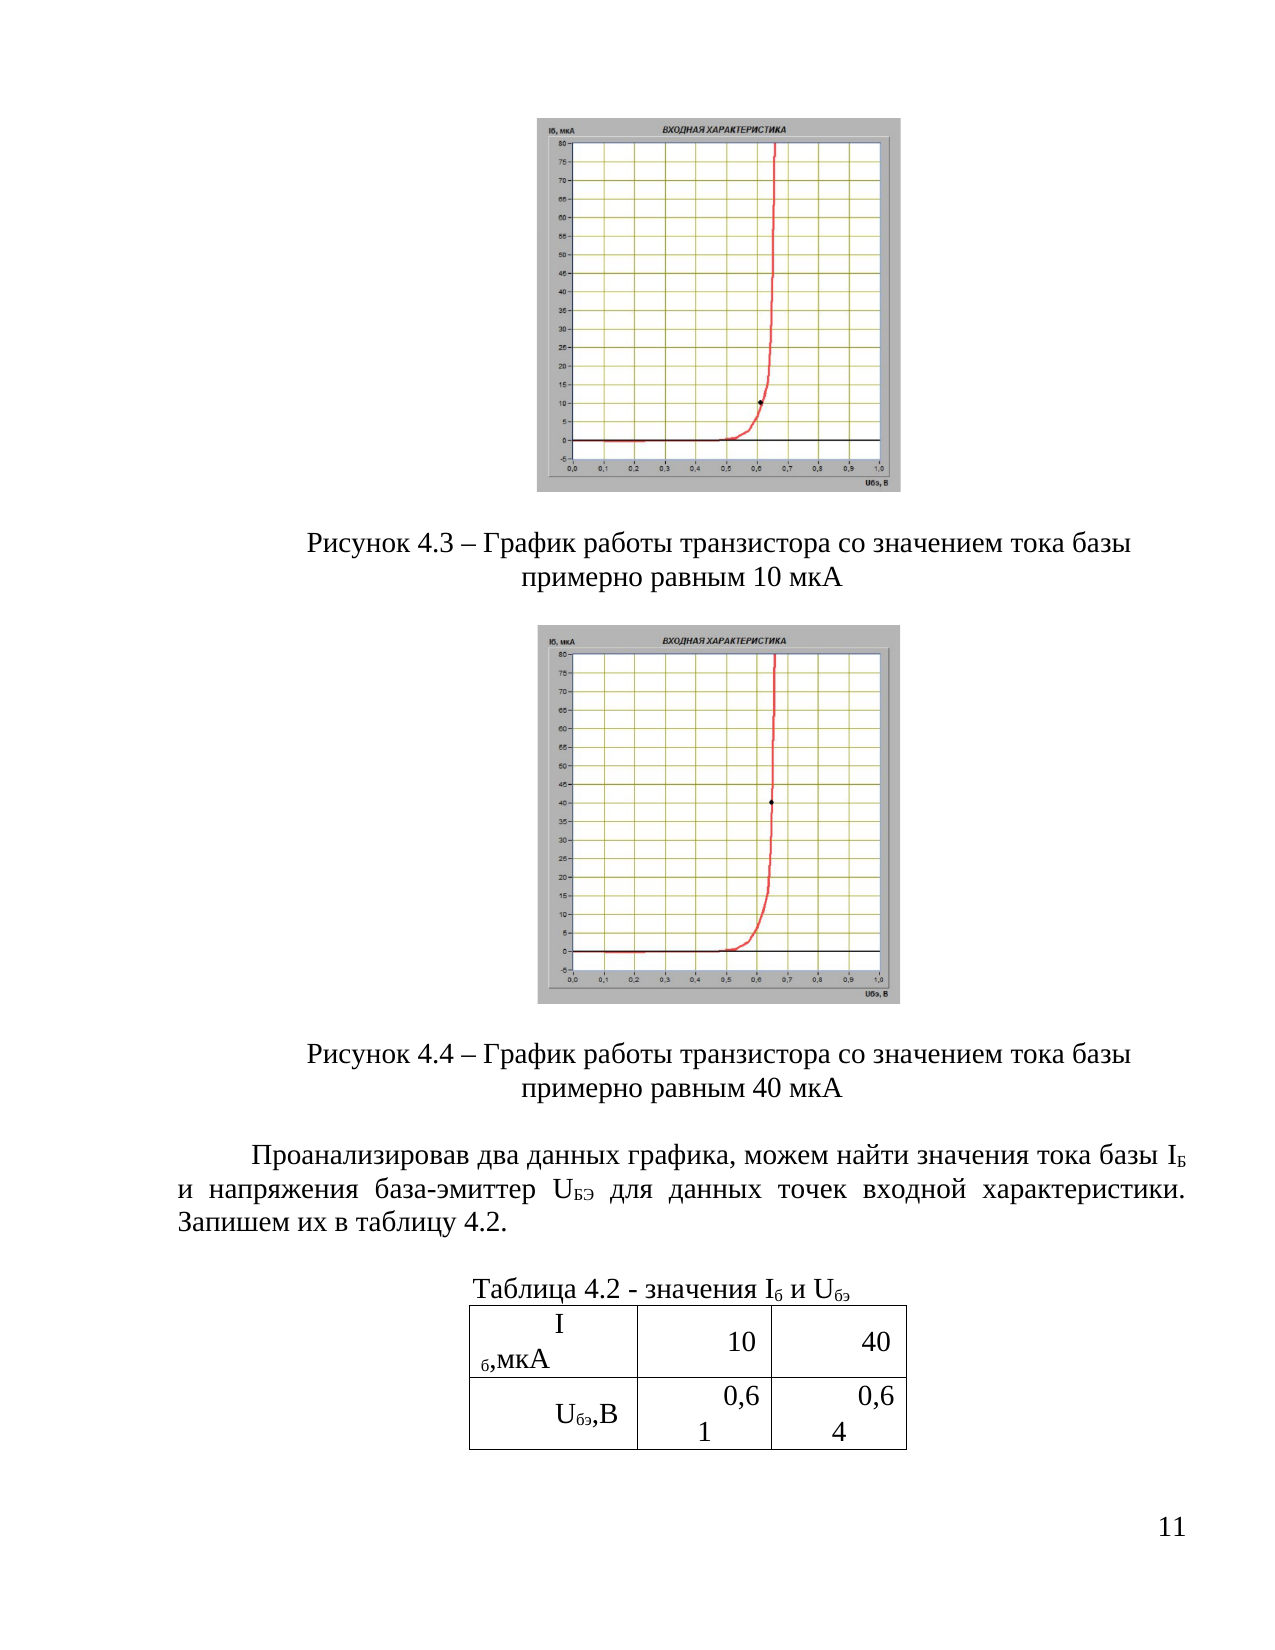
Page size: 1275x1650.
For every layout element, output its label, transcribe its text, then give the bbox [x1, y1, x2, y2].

table_cell Uбэ,В [470, 1378, 637, 1449]
picture [536, 118, 901, 492]
picture [537, 625, 901, 1004]
text Таблица 4.2 - значения Iб и Uбэ [472, 1271, 1186, 1305]
text Рисунок 4.4 – График работы транзистора со значением тока базы примерно равным 40 мкА [177, 1037, 1186, 1104]
table_header Iб,мкА [470, 1306, 637, 1377]
table_header 10 [638, 1306, 771, 1377]
table_header 40 [772, 1306, 906, 1377]
table_cell 0,64 [772, 1378, 906, 1449]
text Рисунок 4.3 – График работы транзистора со значением тока базы примерно равным 10 мкА [177, 525, 1186, 592]
text Проанализировав два данных графика, можем найти значения тока базы IБ и напряжения база-эмиттер UБЭ для данных точек входной характеристики. Запишем их в таблицу 4.2. [177, 1137, 1186, 1238]
table_cell 0,61 [638, 1378, 771, 1449]
